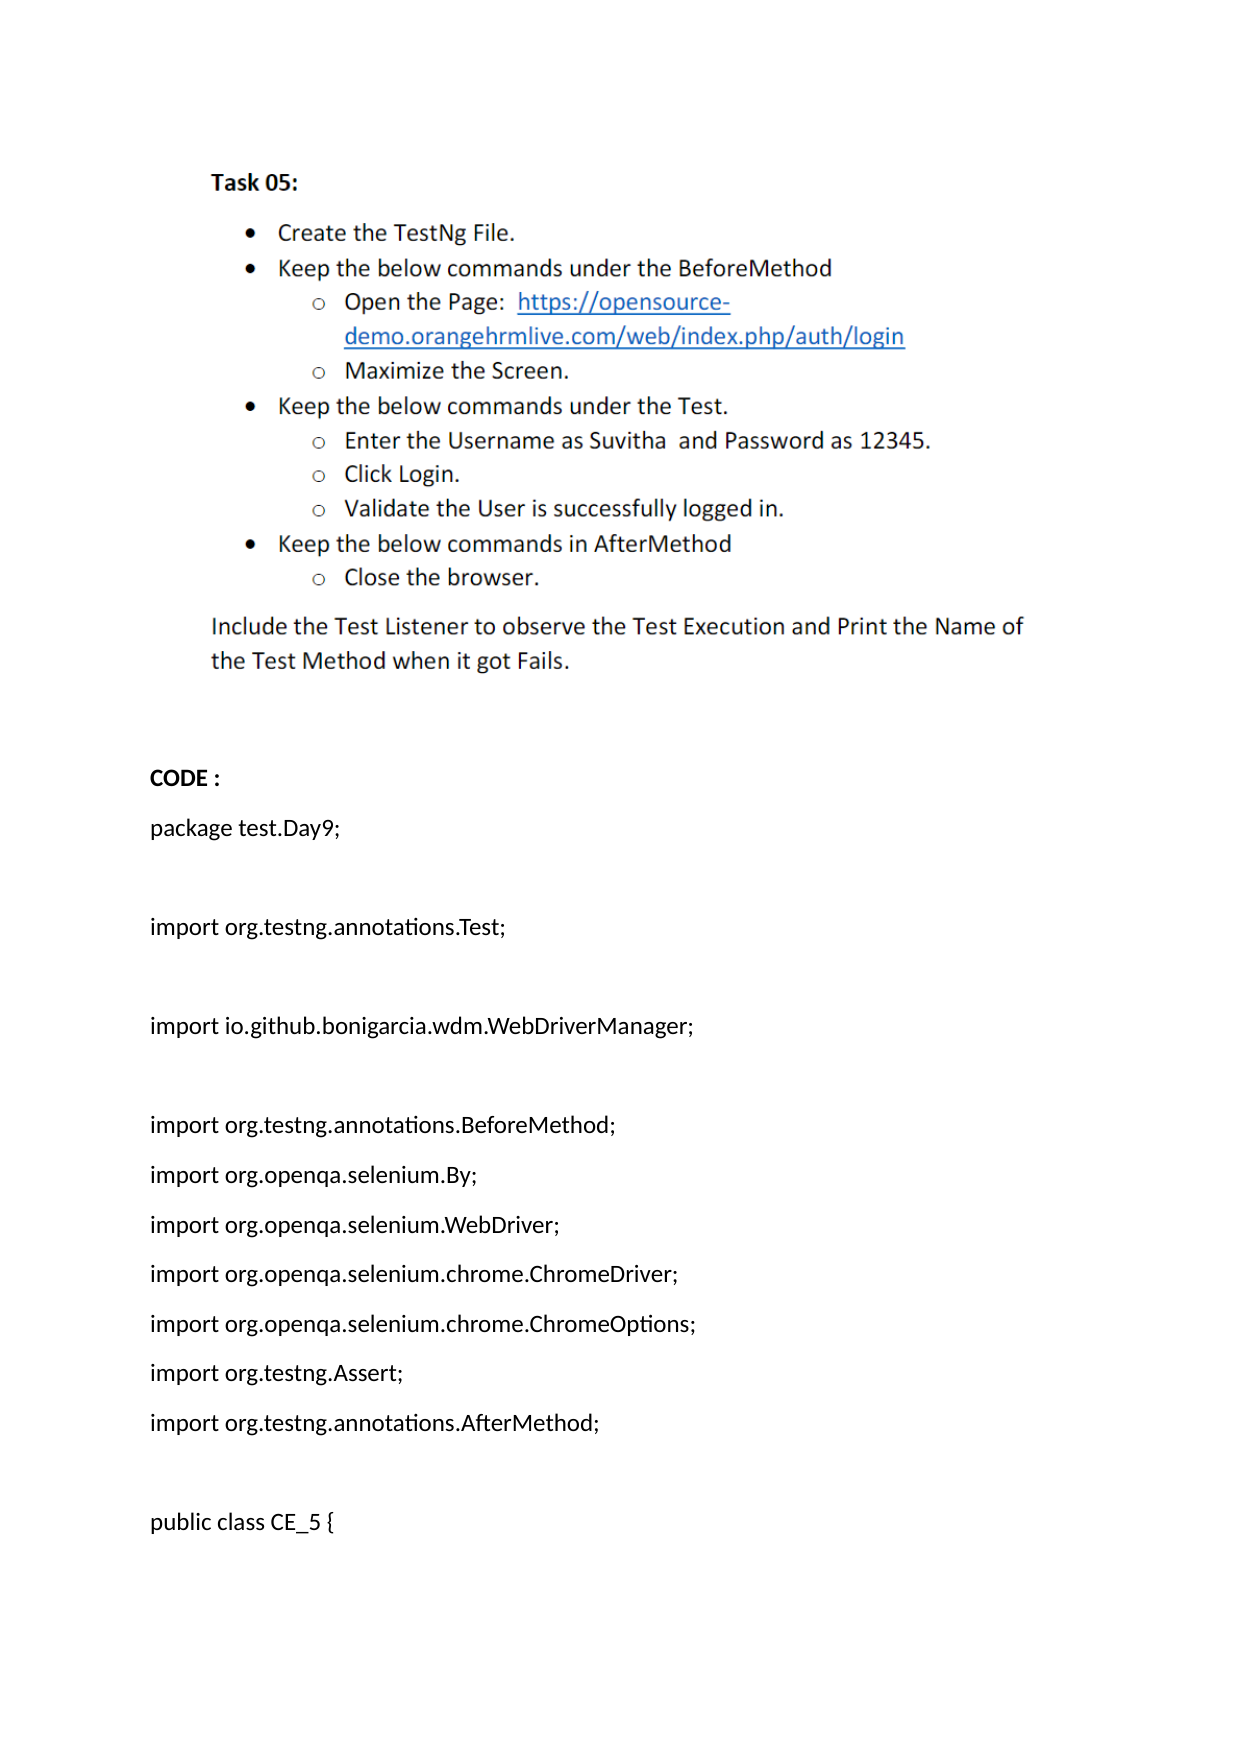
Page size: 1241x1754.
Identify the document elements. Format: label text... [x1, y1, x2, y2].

text CODE : [150, 763, 1090, 793]
text import org.openqa.selenium.chrome.ChromeDriver; [150, 1258, 1090, 1289]
text import org.testng.annotations.BeforeMethod; [150, 1110, 1090, 1140]
text package test.Day9; [150, 812, 1090, 843]
text import org.testng.annotations.AfterMethod; [150, 1407, 1090, 1438]
text import org.testng.Assert; [150, 1358, 1090, 1388]
text import org.openqa.selenium.chrome.ChromeOptions; [150, 1308, 1090, 1338]
text import org.testng.annotations.Test; [150, 911, 1090, 942]
text import org.openqa.selenium.By; [150, 1159, 1090, 1190]
text import org.openqa.selenium.WebDriver; [150, 1209, 1090, 1239]
text public class CE_5 { [150, 1506, 1090, 1537]
text import io.github.bonigarcia.wdm.WebDriverManager; [150, 1011, 1090, 1041]
